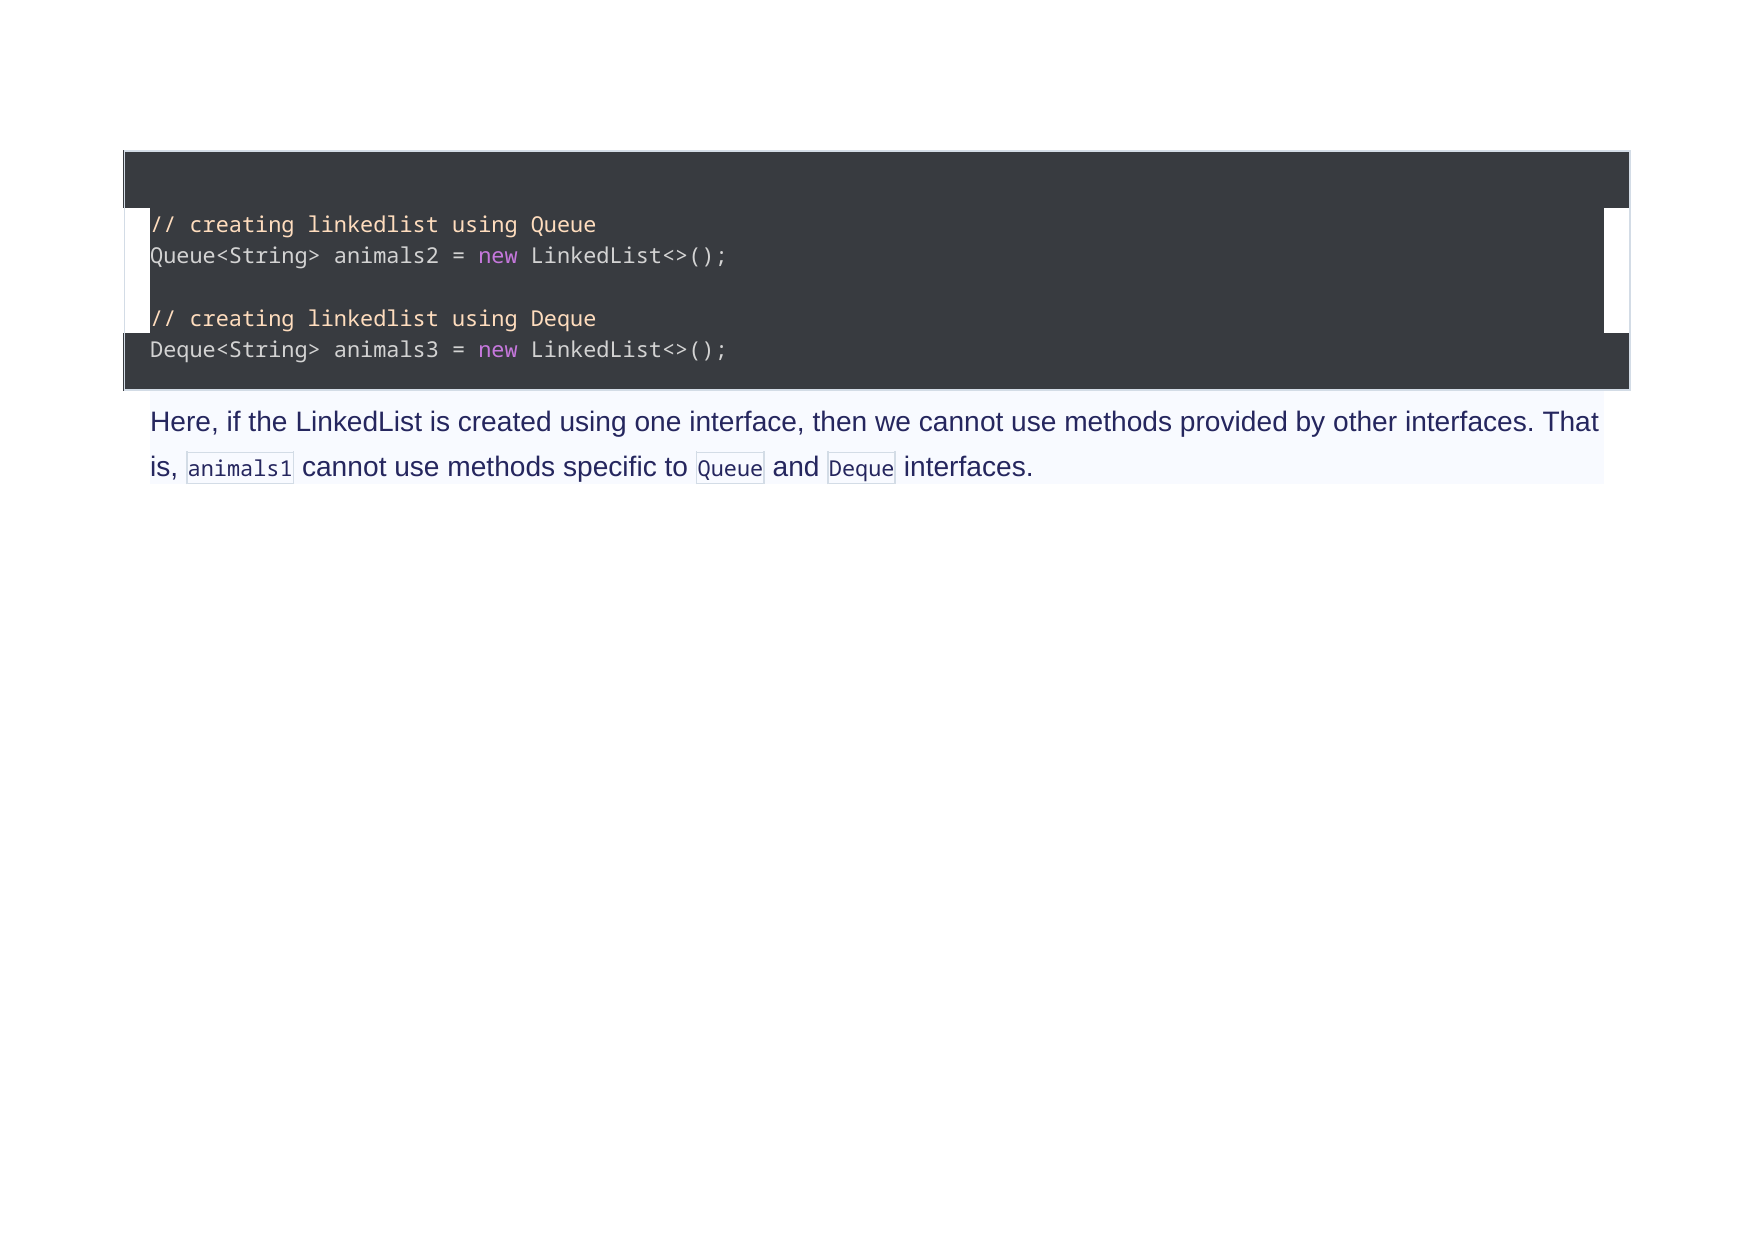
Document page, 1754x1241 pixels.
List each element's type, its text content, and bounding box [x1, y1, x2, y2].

text Queue<String> animals2 = new LinkedList<>(); [150, 239, 1604, 270]
text Here, if the LinkedList is created using one interface, then we cannot use methods provided by other interfaces. That is, animals1 cannot use methods specific to Queue and Deque interfaces. [150, 391, 1604, 484]
text Deque<String> animals3 = new LinkedList<>(); [125, 306, 1629, 389]
text // creating linkedlist using Queue [150, 208, 1604, 239]
